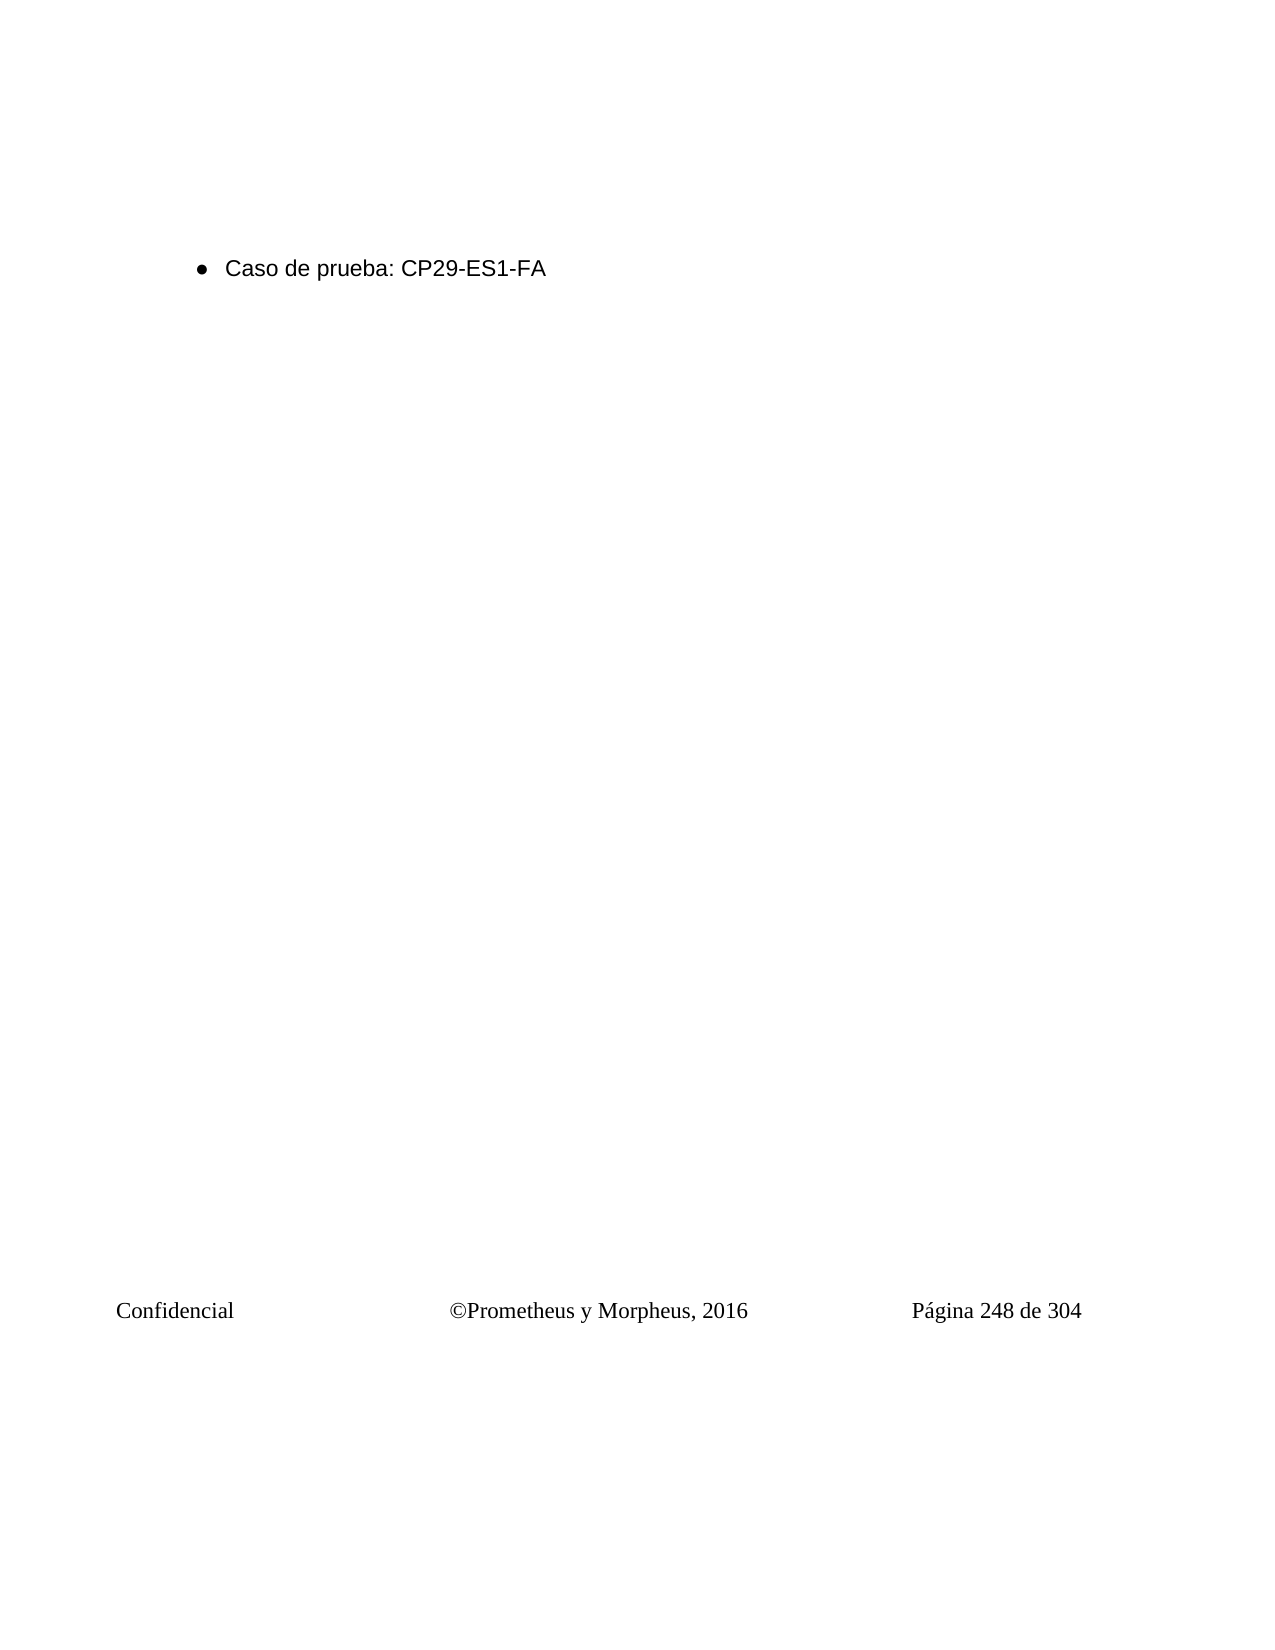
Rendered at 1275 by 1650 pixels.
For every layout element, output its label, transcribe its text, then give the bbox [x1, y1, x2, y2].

subtitle Caso de prueba: CP29-ES1-FA [195, 255, 1125, 282]
